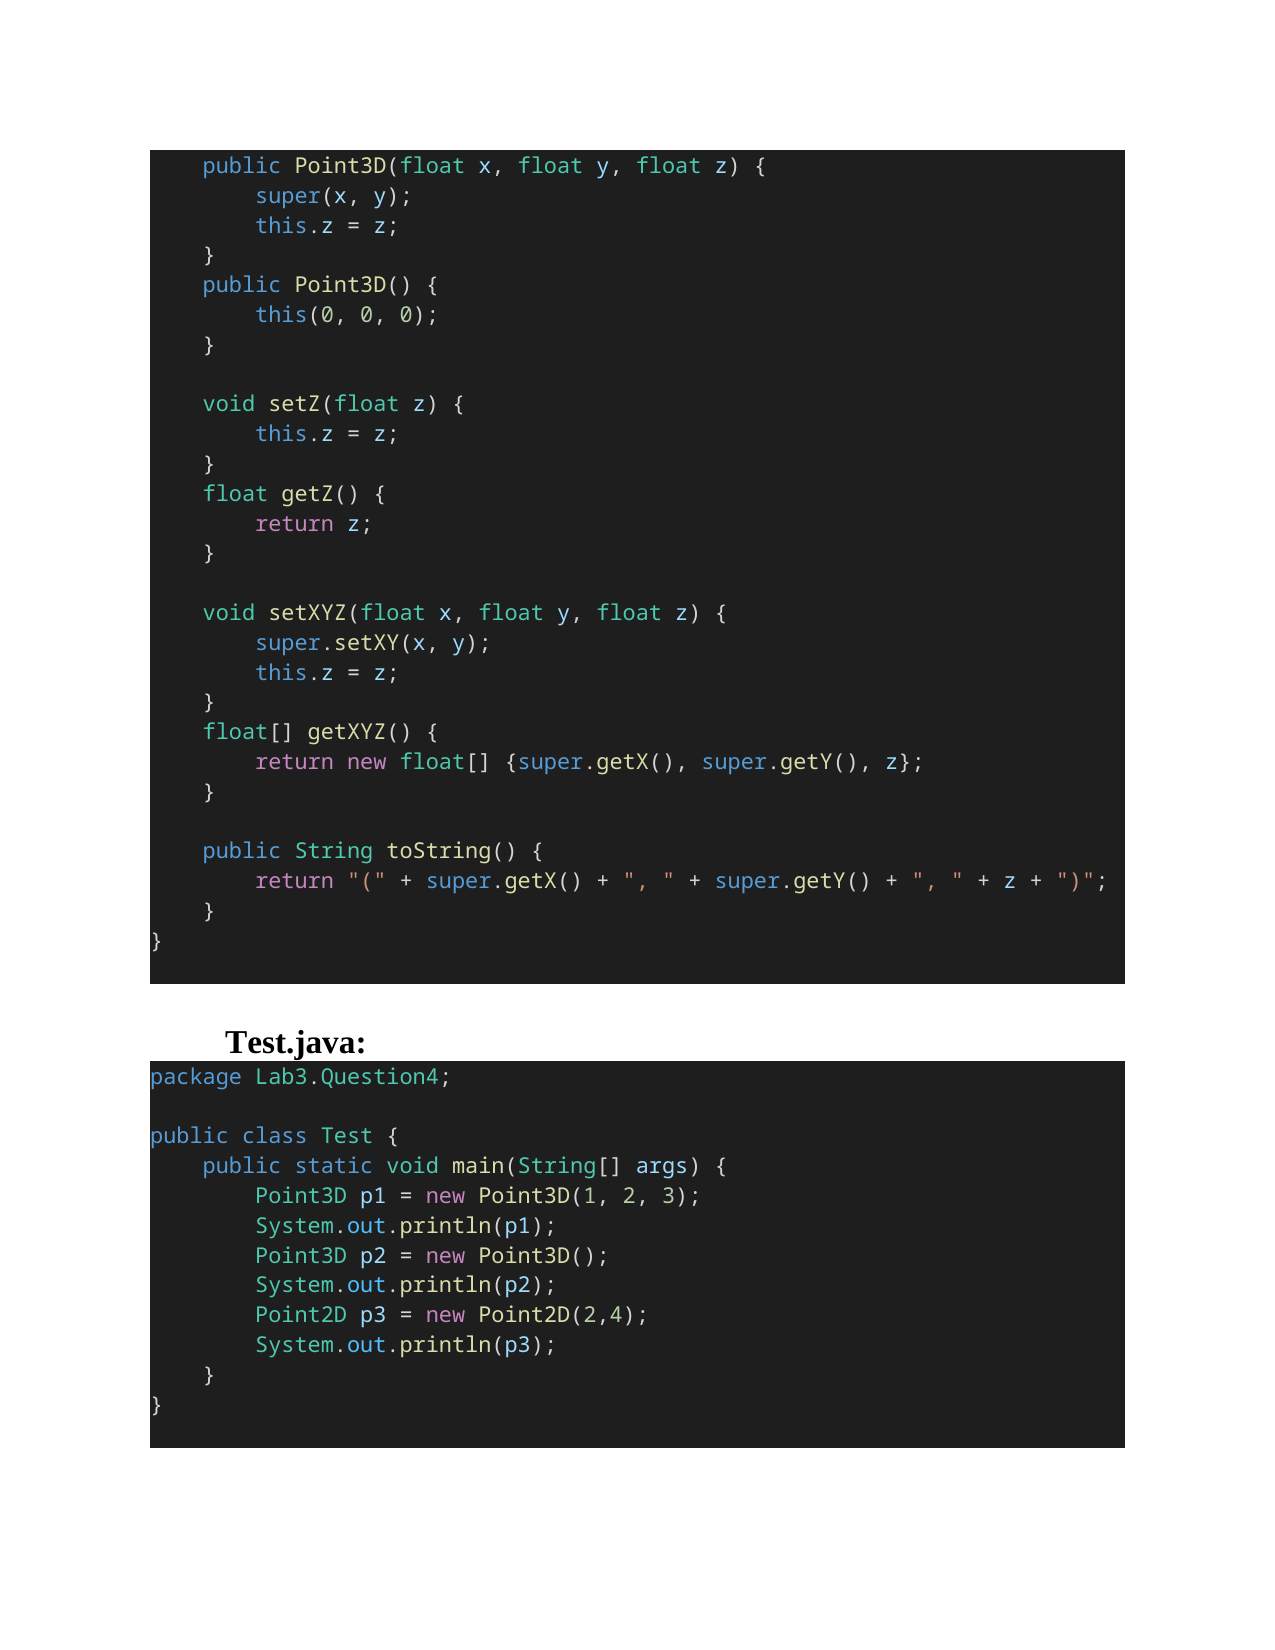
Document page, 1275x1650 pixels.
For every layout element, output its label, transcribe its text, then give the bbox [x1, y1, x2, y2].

text void setZ(float z) { [150, 388, 1125, 418]
text this.z = z; [150, 209, 1125, 239]
text } [150, 776, 1125, 805]
text float getZ() { [150, 478, 1125, 507]
text System.out.println(p1); [150, 1210, 1125, 1239]
text System.out.println(p2); [150, 1269, 1125, 1299]
text public static void main(String[] args) { [150, 1150, 1125, 1180]
text System.out.println(p3); [150, 1329, 1125, 1359]
text return z; [150, 507, 1125, 537]
text Test.java: [150, 1022, 1125, 1061]
text return "(" + super.getX() + ", " + super.getY() + ", " + z + ")"; [150, 865, 1125, 895]
text return new float[] {super.getX(), super.getY(), z}; [150, 746, 1125, 776]
text } [150, 239, 1125, 269]
text this.z = z; [150, 656, 1125, 686]
text void setXYZ(float x, float y, float z) { [150, 597, 1125, 627]
text this.z = z; [150, 418, 1125, 448]
text } [150, 537, 1125, 567]
text Point2D p3 = new Point2D(2,4); [150, 1299, 1125, 1329]
text public Point3D() { [150, 269, 1125, 299]
text Point3D p2 = new Point3D(); [150, 1239, 1125, 1269]
text public Point3D(float x, float y, float z) { [150, 150, 1125, 180]
text Point3D p1 = new Point3D(1, 2, 3); [150, 1180, 1125, 1210]
text super(x, y); [150, 180, 1125, 209]
text } [150, 329, 1125, 358]
text } [150, 924, 1125, 954]
text this(0, 0, 0); [150, 299, 1125, 329]
text package Lab3.Question4; [150, 1061, 1125, 1091]
text } [150, 686, 1125, 716]
text } [150, 448, 1125, 478]
text super.setXY(x, y); [150, 627, 1125, 656]
text } [150, 1359, 1125, 1388]
text public class Test { [150, 1120, 1125, 1150]
text } [150, 1388, 1125, 1418]
text } [150, 895, 1125, 924]
text float[] getXYZ() { [150, 716, 1125, 746]
text public String toString() { [150, 835, 1125, 865]
